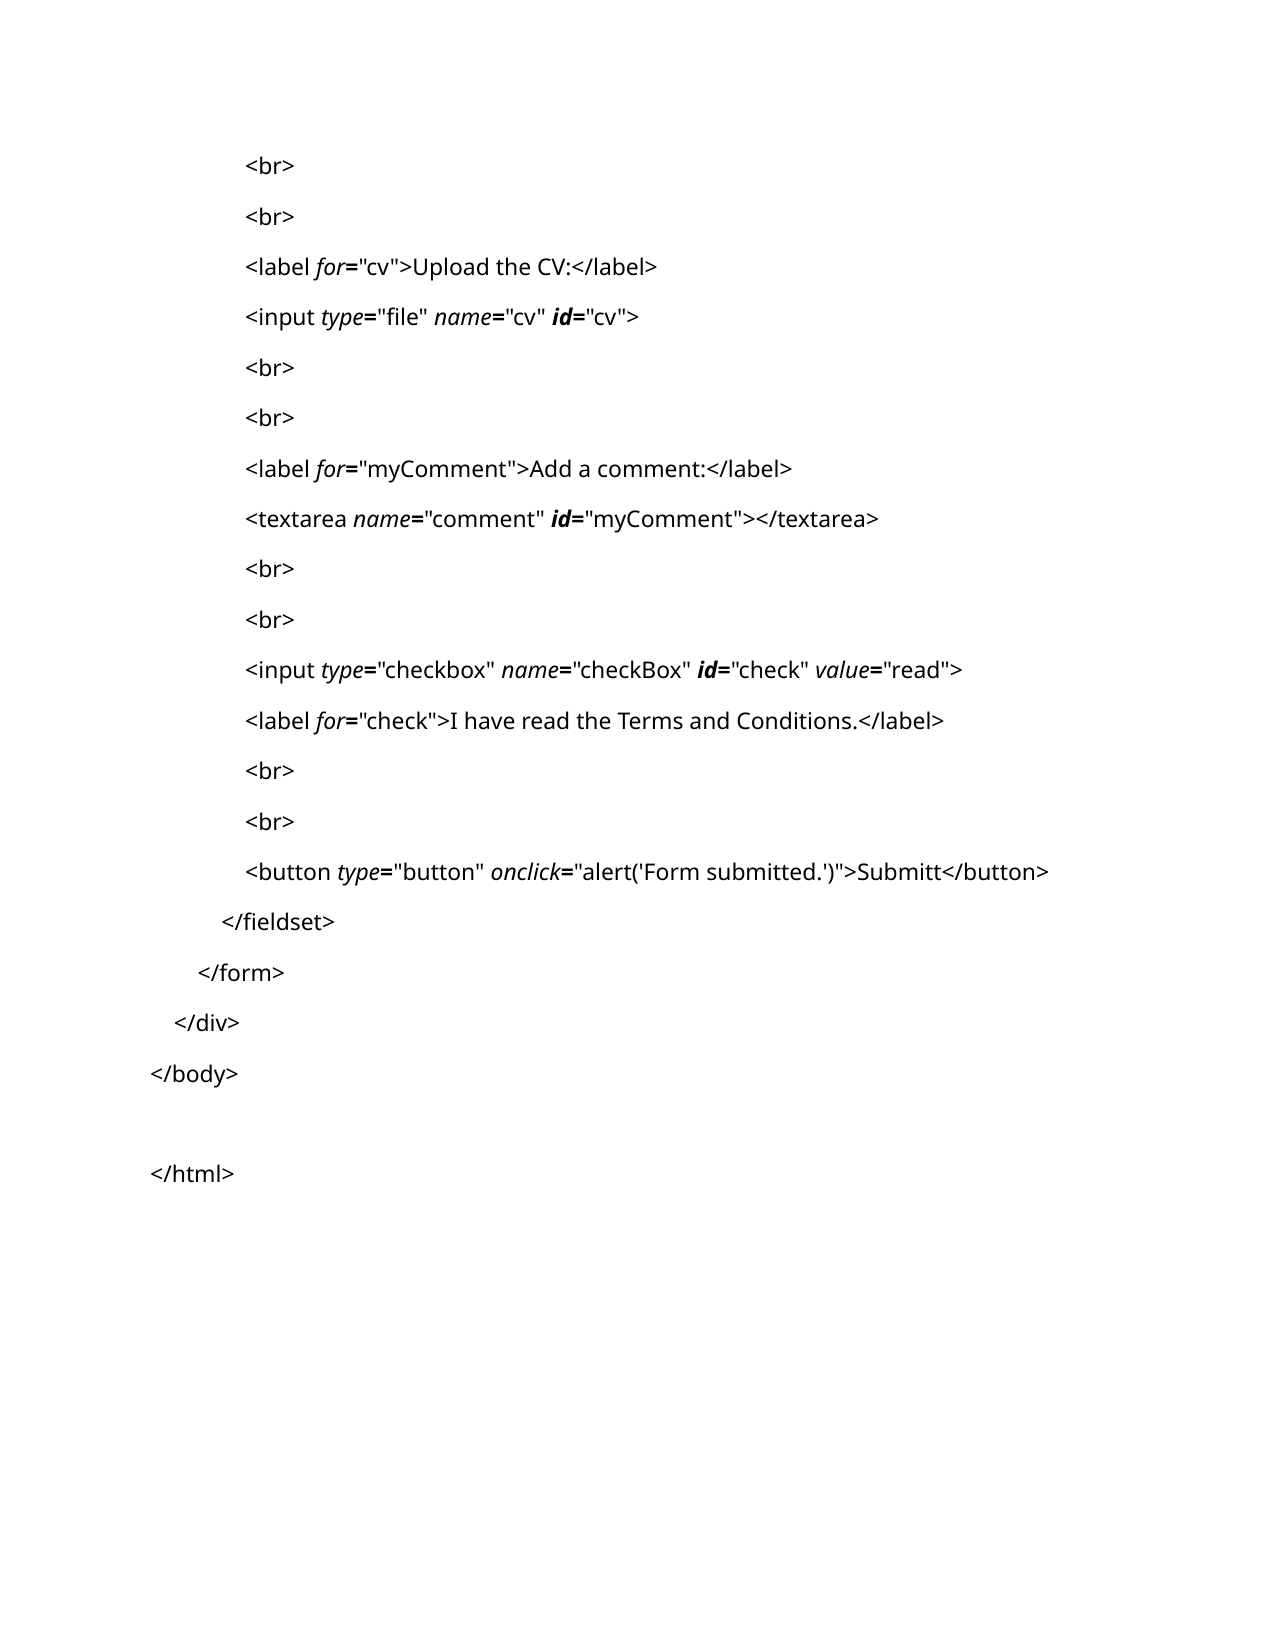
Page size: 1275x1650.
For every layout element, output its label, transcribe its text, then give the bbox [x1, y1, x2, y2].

text <br> [150, 755, 1125, 786]
text </form> [150, 957, 1125, 988]
text <input type="checkbox" name="checkBox" id="check" value="read"> [150, 654, 1125, 685]
text <label for="check">I have read the Terms and Conditions.</label> [150, 704, 1125, 736]
text <input type="file" name="cv" id="cv"> [150, 301, 1125, 332]
text </fieldset> [150, 906, 1125, 937]
text <br> [150, 352, 1125, 383]
text <br> [150, 402, 1125, 433]
text <label for="cv">Upload the CV:</label> [150, 251, 1125, 282]
text <br> [150, 150, 1125, 181]
text <button type="button" onclick="alert('Form submitted.')">Submitt</button> [150, 856, 1125, 887]
text <br> [150, 604, 1125, 635]
text <textarea name="comment" id="myComment"></textarea> [150, 503, 1125, 534]
text <br> [150, 200, 1125, 232]
text <br> [150, 553, 1125, 584]
text <label for="myComment">Add a comment:</label> [150, 452, 1125, 484]
text <br> [150, 805, 1125, 837]
text </div> [150, 1007, 1125, 1038]
text </html> [150, 1158, 1125, 1189]
text </body> [150, 1057, 1125, 1089]
